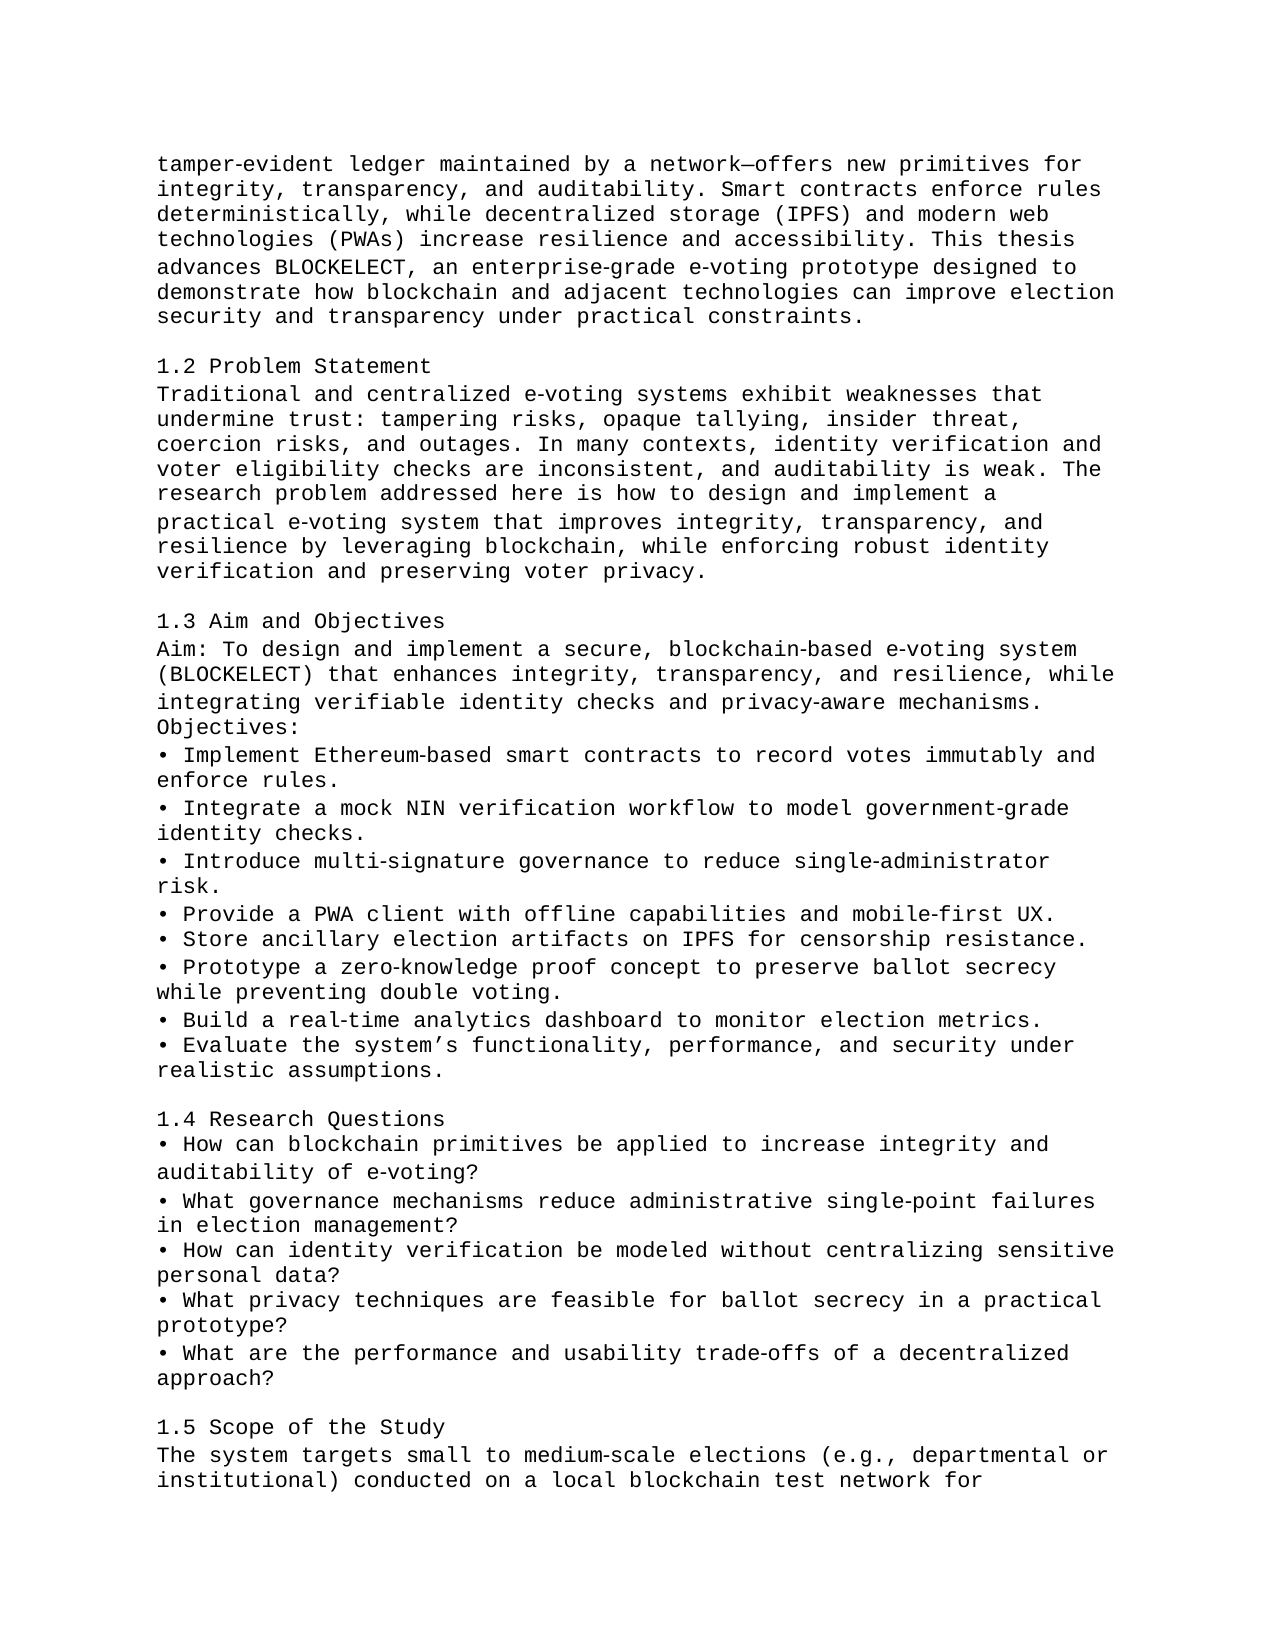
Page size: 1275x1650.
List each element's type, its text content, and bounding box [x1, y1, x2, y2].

text • Introduce multi‑signature governance to reduce single‑administrator risk. [156, 847, 1118, 900]
text • What privacy techniques are feasible for ballot secrecy in a practical prototype? [156, 1289, 1118, 1338]
text • What governance mechanisms reduce administrative single‑point failures in election management? [156, 1186, 1118, 1239]
text • Prototype a zero‑knowledge proof concept to preserve ballot secrecy while preventing double voting. [156, 953, 1118, 1006]
text Objectives: [156, 716, 1118, 741]
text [156, 1441, 1118, 1494]
text • How can blockchain primitives be applied to increase integrity and auditability of e‑voting? [156, 1133, 1118, 1186]
text 1.4 Research Questions [156, 1108, 1118, 1133]
text 1.5 Scope of the Study [156, 1416, 1118, 1441]
text Aim: To design and implement a secure, blockchain‑based e‑voting system (BLOCKELECT) that enhances integrity, transparency, and resilience, while integrating verifiable identity checks and privacy‑aware mechanisms. [156, 635, 1118, 716]
text • What are the performance and usability trade‑offs of a decentralized approach? [156, 1338, 1118, 1392]
text • Build a real‑time analytics dashboard to monitor election metrics. [156, 1006, 1118, 1034]
text • Implement Ethereum‑based smart contracts to record votes immutably and enforce rules. [156, 741, 1118, 794]
text 1.2 Problem Statement [156, 355, 1118, 380]
text • Evaluate the system’s functionality, performance, and security under realistic assumptions. [156, 1034, 1118, 1084]
text • Store ancillary election artifacts on IPFS for censorship resistance. [156, 928, 1118, 953]
text • Provide a PWA client with offline capabilities and mobile‑first UX. [156, 900, 1118, 928]
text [156, 150, 1118, 330]
text • How can identity verification be modeled without centralizing sensitive personal data? [156, 1239, 1118, 1289]
text 1.3 Aim and Objectives [156, 610, 1118, 635]
text • Integrate a mock NIN verification workflow to model government‑grade identity checks. [156, 794, 1118, 847]
text Traditional and centralized e‑voting systems exhibit weaknesses that undermine trust: tampering risks, opaque tallying, insider threat, coercion risks, and outages. In many contexts, identity verification and voter eligibility checks are inconsistent, and auditability is weak. The research problem addressed here is how to design and implement a practical e‑voting system that improves integrity, transparency, and resilience by leveraging blockchain, while enforcing robust identity verification and preserving voter privacy. [156, 380, 1118, 585]
